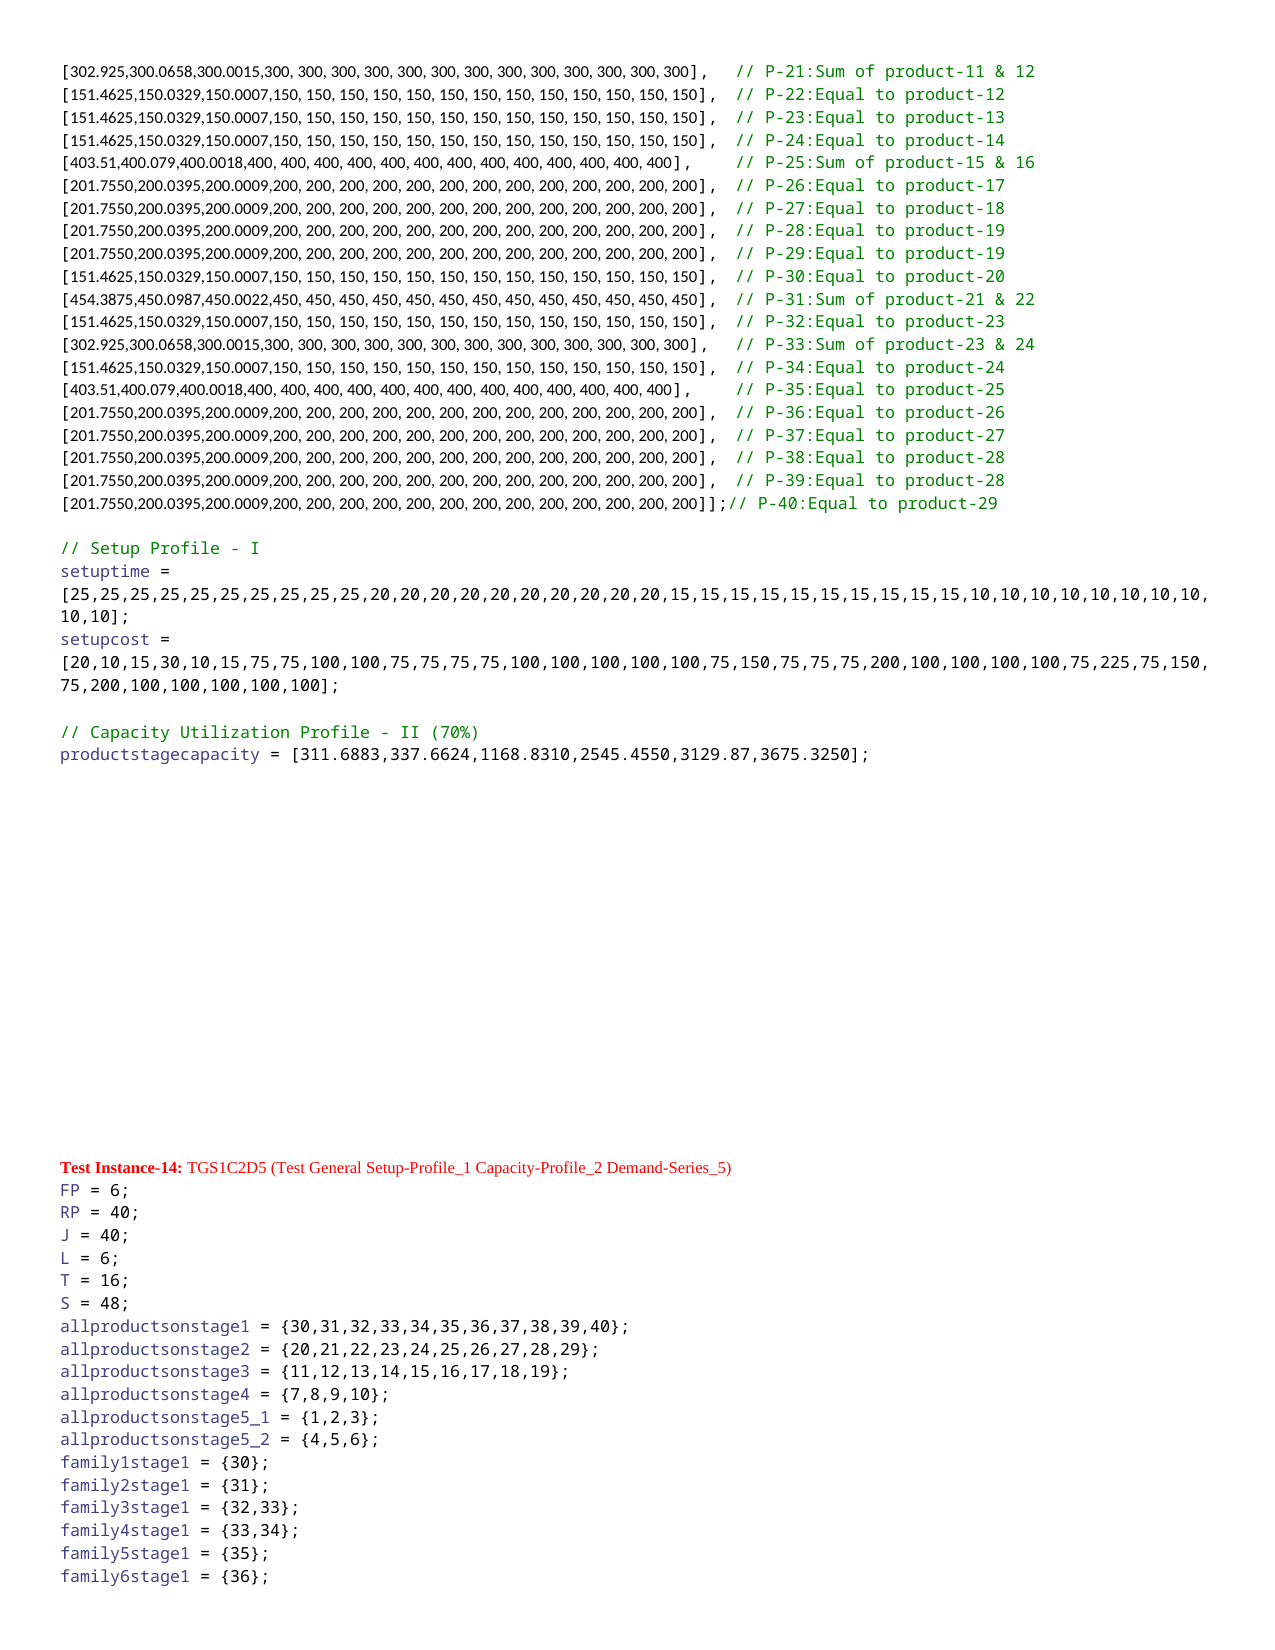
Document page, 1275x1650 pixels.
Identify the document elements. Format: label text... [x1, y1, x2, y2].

text L = 6; [60, 1246, 1215, 1269]
text [403.51,400.079,400.0018,400, 400, 400, 400, 400, 400, 400, 400, 400, 400, 400, 400, 400], // P-35:Equal to product-25 [60, 378, 1215, 401]
text [151.4625,150.0329,150.0007,150, 150, 150, 150, 150, 150, 150, 150, 150, 150, 150, 150, 150], // P-24:Equal to product-14 [60, 128, 1215, 151]
text [201.7550,200.0395,200.0009,200, 200, 200, 200, 200, 200, 200, 200, 200, 200, 200, 200, 200], // P-39:Equal to product-28 [60, 469, 1215, 491]
text J = 40; [60, 1224, 1215, 1246]
text [201.7550,200.0395,200.0009,200, 200, 200, 200, 200, 200, 200, 200, 200, 200, 200, 200, 200], // P-38:Equal to product-28 [60, 446, 1215, 469]
text allproductsonstage3 = {11,12,13,14,15,16,17,18,19}; [60, 1360, 1215, 1383]
text [302.925,300.0658,300.0015,300, 300, 300, 300, 300, 300, 300, 300, 300, 300, 300, 300, 300], // P-21:Sum of product-11 & 12 [60, 60, 1215, 83]
text S = 48; [60, 1292, 1215, 1314]
text setupcost = [20,10,15,30,10,15,75,75,100,100,75,75,75,75,100,100,100,100,100,75,150,75,75,75,200,100,100,100,100,75,225,75,150,75,200,100,100,100,100,100]; [60, 628, 1215, 696]
text [151.4625,150.0329,150.0007,150, 150, 150, 150, 150, 150, 150, 150, 150, 150, 150, 150, 150], // P-22:Equal to product-12 [60, 83, 1215, 105]
text family5stage1 = {35}; [60, 1542, 1215, 1564]
text [302.925,300.0658,300.0015,300, 300, 300, 300, 300, 300, 300, 300, 300, 300, 300, 300, 300], // P-33:Sum of product-23 & 24 [60, 332, 1215, 355]
text T = 16; [60, 1269, 1215, 1292]
text family2stage1 = {31}; [60, 1473, 1215, 1496]
text allproductsonstage5_2 = {4,5,6}; [60, 1428, 1215, 1451]
text [201.7550,200.0395,200.0009,200, 200, 200, 200, 200, 200, 200, 200, 200, 200, 200, 200, 200], // P-28:Equal to product-19 [60, 219, 1215, 242]
text [151.4625,150.0329,150.0007,150, 150, 150, 150, 150, 150, 150, 150, 150, 150, 150, 150, 150], // P-32:Equal to product-23 [60, 310, 1215, 332]
text RP = 40; [60, 1201, 1215, 1224]
text [403.51,400.079,400.0018,400, 400, 400, 400, 400, 400, 400, 400, 400, 400, 400, 400, 400], // P-25:Sum of product-15 & 16 [60, 151, 1215, 173]
text allproductsonstage4 = {7,8,9,10}; [60, 1383, 1215, 1405]
text family6stage1 = {36}; [60, 1564, 1215, 1587]
text [201.7550,200.0395,200.0009,200, 200, 200, 200, 200, 200, 200, 200, 200, 200, 200, 200, 200], // P-26:Equal to product-17 [60, 173, 1215, 196]
text allproductsonstage5_1 = {1,2,3}; [60, 1405, 1215, 1428]
text [151.4625,150.0329,150.0007,150, 150, 150, 150, 150, 150, 150, 150, 150, 150, 150, 150, 150], // P-34:Equal to product-24 [60, 355, 1215, 378]
text FP = 6; [60, 1178, 1215, 1201]
text productstagecapacity = [311.6883,337.6624,1168.8310,2545.4550,3129.87,3675.3250]; [60, 743, 1215, 766]
text [201.7550,200.0395,200.0009,200, 200, 200, 200, 200, 200, 200, 200, 200, 200, 200, 200, 200]];// P-40:Equal to product-29 [60, 491, 1215, 514]
text // Setup Profile - I [60, 537, 1215, 559]
text family4stage1 = {33,34}; [60, 1519, 1215, 1542]
text allproductsonstage2 = {20,21,22,23,24,25,26,27,28,29}; [60, 1337, 1215, 1360]
text [151.4625,150.0329,150.0007,150, 150, 150, 150, 150, 150, 150, 150, 150, 150, 150, 150, 150], // P-23:Equal to product-13 [60, 105, 1215, 128]
text [201.7550,200.0395,200.0009,200, 200, 200, 200, 200, 200, 200, 200, 200, 200, 200, 200, 200], // P-29:Equal to product-19 [60, 242, 1215, 264]
text family1stage1 = {30}; [60, 1451, 1215, 1473]
text [151.4625,150.0329,150.0007,150, 150, 150, 150, 150, 150, 150, 150, 150, 150, 150, 150, 150], // P-30:Equal to product-20 [60, 264, 1215, 287]
text // Capacity Utilization Profile - II (70%) [60, 720, 1215, 743]
text allproductsonstage1 = {30,31,32,33,34,35,36,37,38,39,40}; [60, 1314, 1215, 1337]
text [201.7550,200.0395,200.0009,200, 200, 200, 200, 200, 200, 200, 200, 200, 200, 200, 200, 200], // P-37:Equal to product-27 [60, 423, 1215, 446]
text setuptime = [25,25,25,25,25,25,25,25,25,25,20,20,20,20,20,20,20,20,20,20,15,15,15,15,15,15,15,15,15,15,10,10,10,10,10,10,10,10,10,10]; [60, 559, 1215, 628]
text [454.3875,450.0987,450.0022,450, 450, 450, 450, 450, 450, 450, 450, 450, 450, 450, 450, 450], // P-31:Sum of product-21 & 22 [60, 287, 1215, 310]
text family3stage1 = {32,33}; [60, 1496, 1215, 1519]
text [201.7550,200.0395,200.0009,200, 200, 200, 200, 200, 200, 200, 200, 200, 200, 200, 200, 200], // P-36:Equal to product-26 [60, 401, 1215, 423]
text Test Instance-14: TGS1C2D5 (Test General Setup-Profile_1 Capacity-Profile_2 Demand-Series_5) [60, 1158, 1215, 1177]
text [201.7550,200.0395,200.0009,200, 200, 200, 200, 200, 200, 200, 200, 200, 200, 200, 200, 200], // P-27:Equal to product-18 [60, 196, 1215, 219]
